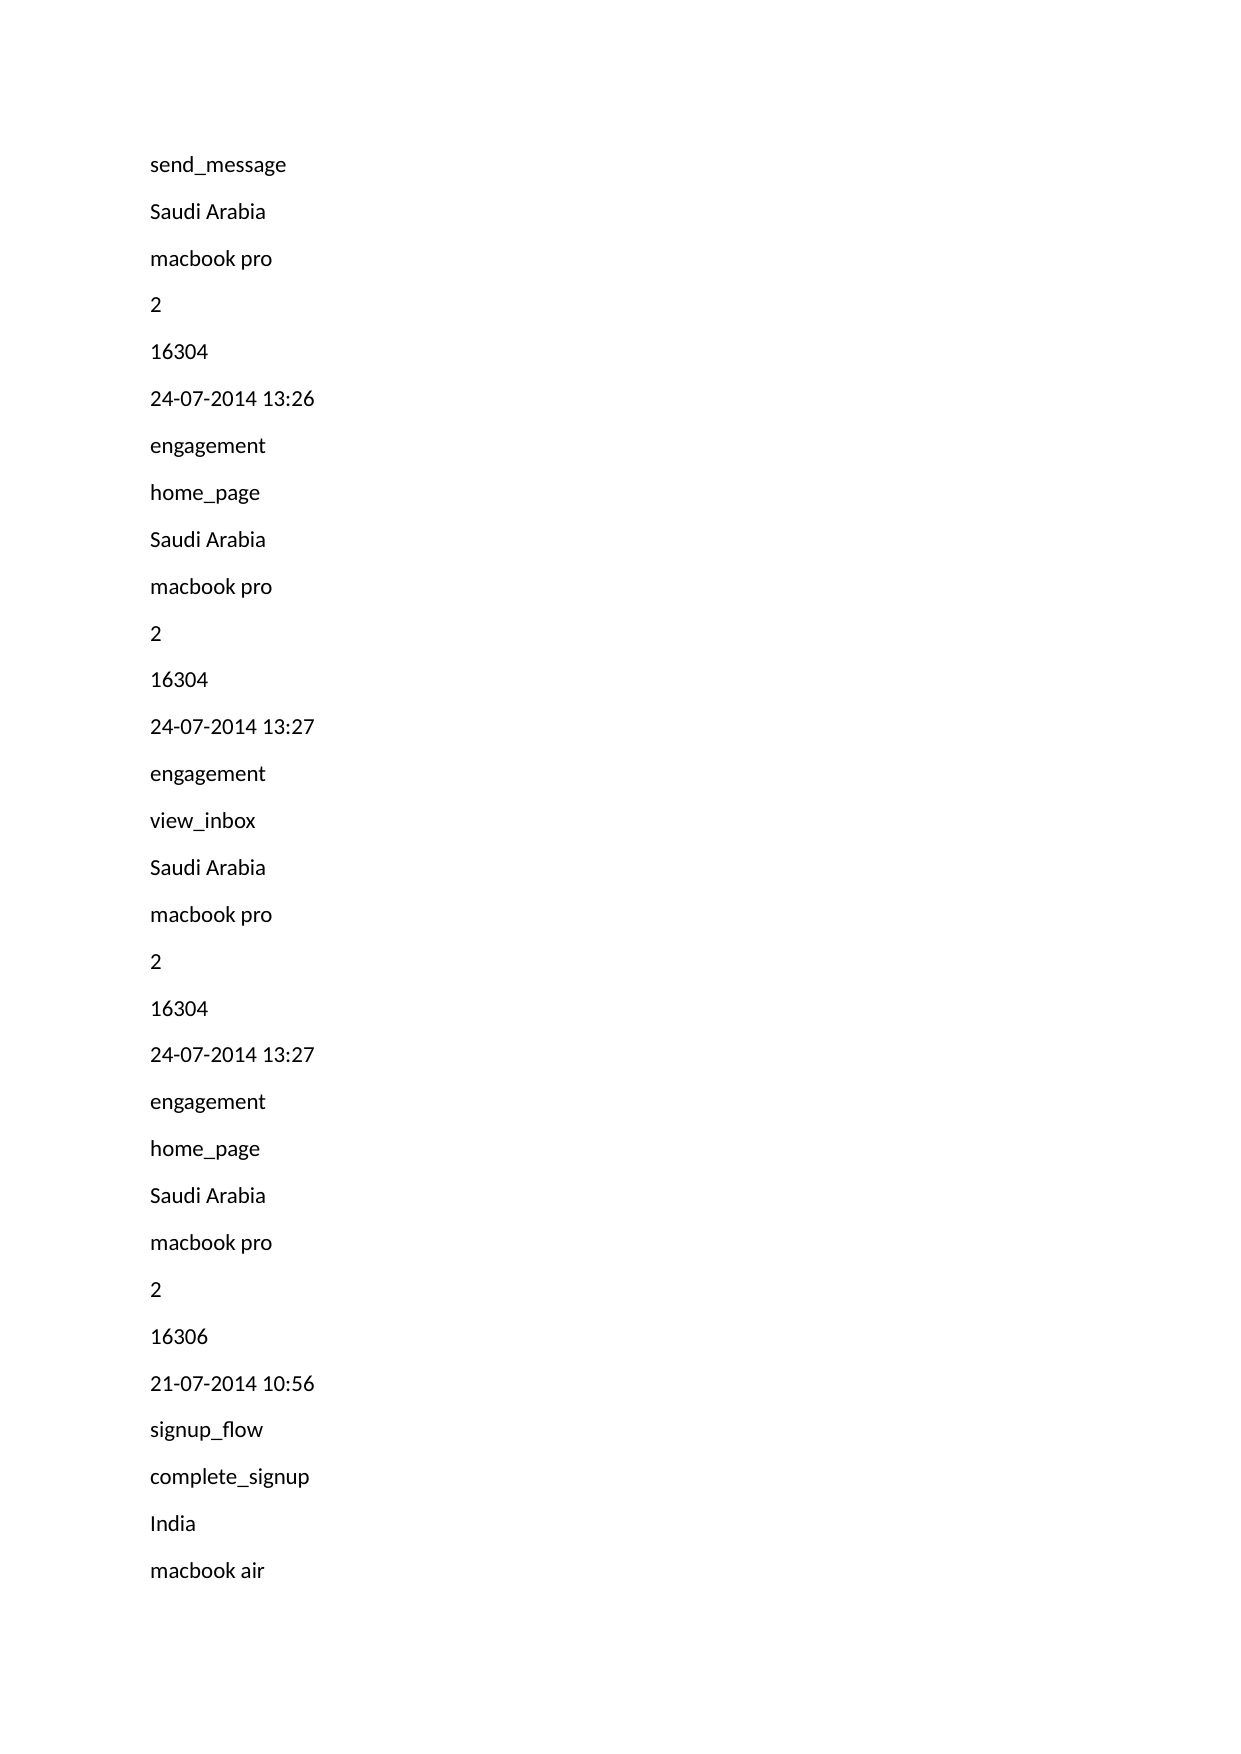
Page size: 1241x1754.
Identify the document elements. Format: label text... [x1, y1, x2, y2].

text macbook pro [150, 900, 1090, 928]
text 2 [150, 947, 1090, 975]
text 2 [150, 291, 1090, 319]
text 16304 [150, 337, 1090, 366]
text 24-07-2014 13:27 [150, 1041, 1090, 1069]
text engagement [150, 431, 1090, 459]
text 24-07-2014 13:26 [150, 384, 1090, 412]
text home_page [150, 478, 1090, 506]
text 16304 [150, 666, 1090, 694]
text view_inbox [150, 806, 1090, 834]
text macbook pro [150, 572, 1090, 600]
text 16304 [150, 994, 1090, 1022]
text India [150, 1509, 1090, 1537]
text 24-07-2014 13:27 [150, 712, 1090, 741]
text 16306 [150, 1322, 1090, 1350]
text Saudi Arabia [150, 525, 1090, 553]
text macbook pro [150, 1228, 1090, 1256]
text home_page [150, 1134, 1090, 1162]
text 21-07-2014 10:56 [150, 1369, 1090, 1397]
text signup_flow [150, 1416, 1090, 1444]
text Saudi Arabia [150, 197, 1090, 225]
text Saudi Arabia [150, 1181, 1090, 1209]
text engagement [150, 759, 1090, 787]
text complete_signup [150, 1462, 1090, 1491]
text macbook pro [150, 244, 1090, 272]
text 2 [150, 1275, 1090, 1303]
text macbook air [150, 1556, 1090, 1584]
text 2 [150, 619, 1090, 647]
text engagement [150, 1087, 1090, 1116]
text send_message [150, 150, 1090, 178]
text Saudi Arabia [150, 853, 1090, 881]
